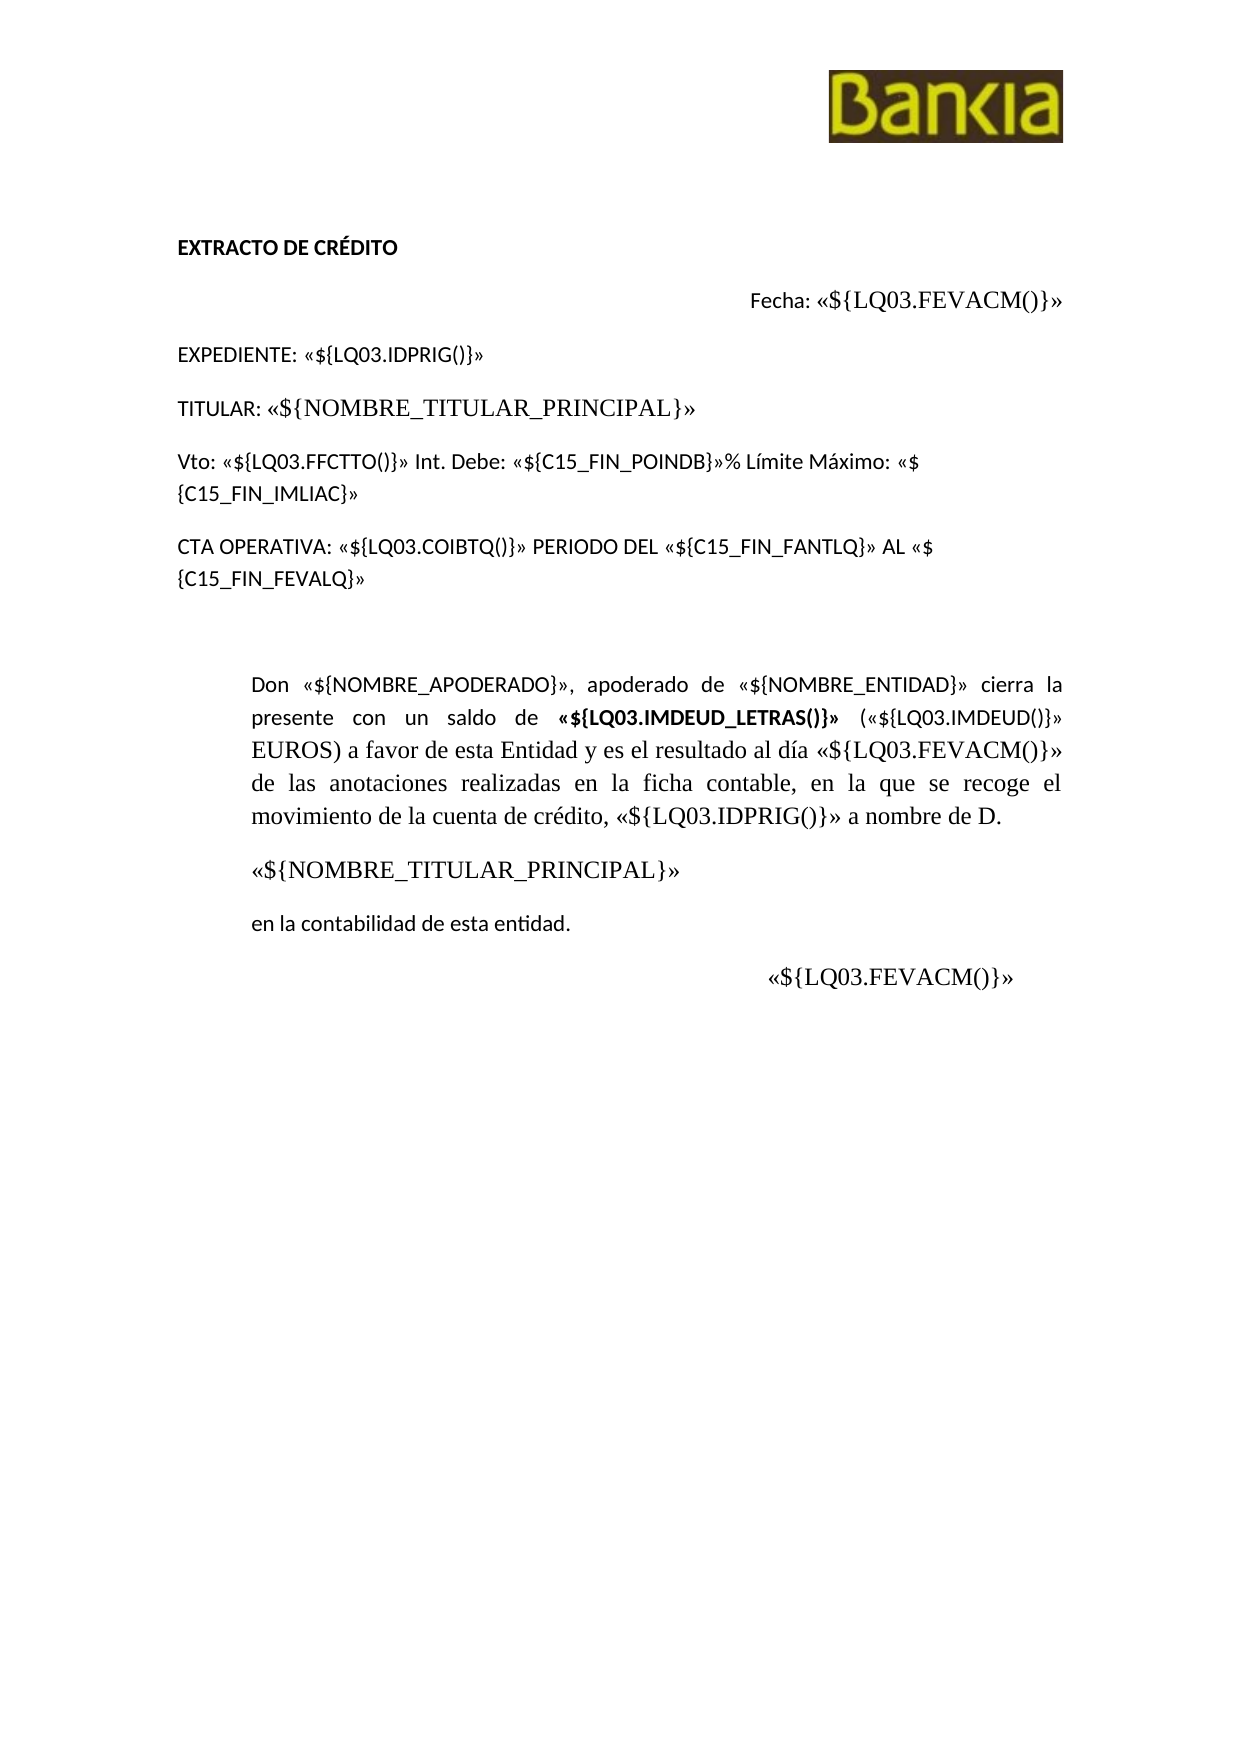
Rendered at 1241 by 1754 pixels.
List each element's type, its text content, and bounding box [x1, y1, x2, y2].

text en la contabilidad de esta entidad. [251, 909, 1063, 937]
text «${NOMBRE_TITULAR_PRINCIPAL}» [251, 855, 1063, 883]
text CTA OPERATIVA: «${LQ03.COIBTQ()}» PERIODO DEL «${C15_FIN_FANTLQ}» AL «${C15_FIN_FEVALQ}» [177, 532, 1063, 592]
text «${LQ03.FEVACM()}» [767, 962, 1063, 990]
picture [828, 70, 1064, 143]
text TITULAR: «${NOMBRE_TITULAR_PRINCIPAL}» [177, 393, 1063, 422]
text Vto: «${LQ03.FFCTTO()}» Int. Debe: «${C15_FIN_POINDB}»% Límite Máximo: «${C15_FIN_IMLIAC}» [177, 447, 1063, 507]
text EXTRACTO DE CRÉDITO [177, 233, 1063, 261]
text Fecha: «${LQ03.FEVACM()}» [177, 286, 1063, 315]
text EXPEDIENTE: «${LQ03.IDPRIG()}» [177, 340, 1063, 368]
text Don «${NOMBRE_APODERADO}», apoderado de «${NOMBRE_ENTIDAD}» cierra la presente con un saldo de «${LQ03.IMDEUD_LETRAS()}» («${LQ03.IMDEUD()}» EUROS) a favor de esta Entidad y es el resultado al día «${LQ03.FEVACM()}» de las anotaciones realizadas en la ficha contable, en la que se recoge el movimiento de la cuenta de crédito, «${LQ03.IDPRIG()}» a nombre de D. [251, 670, 1063, 830]
